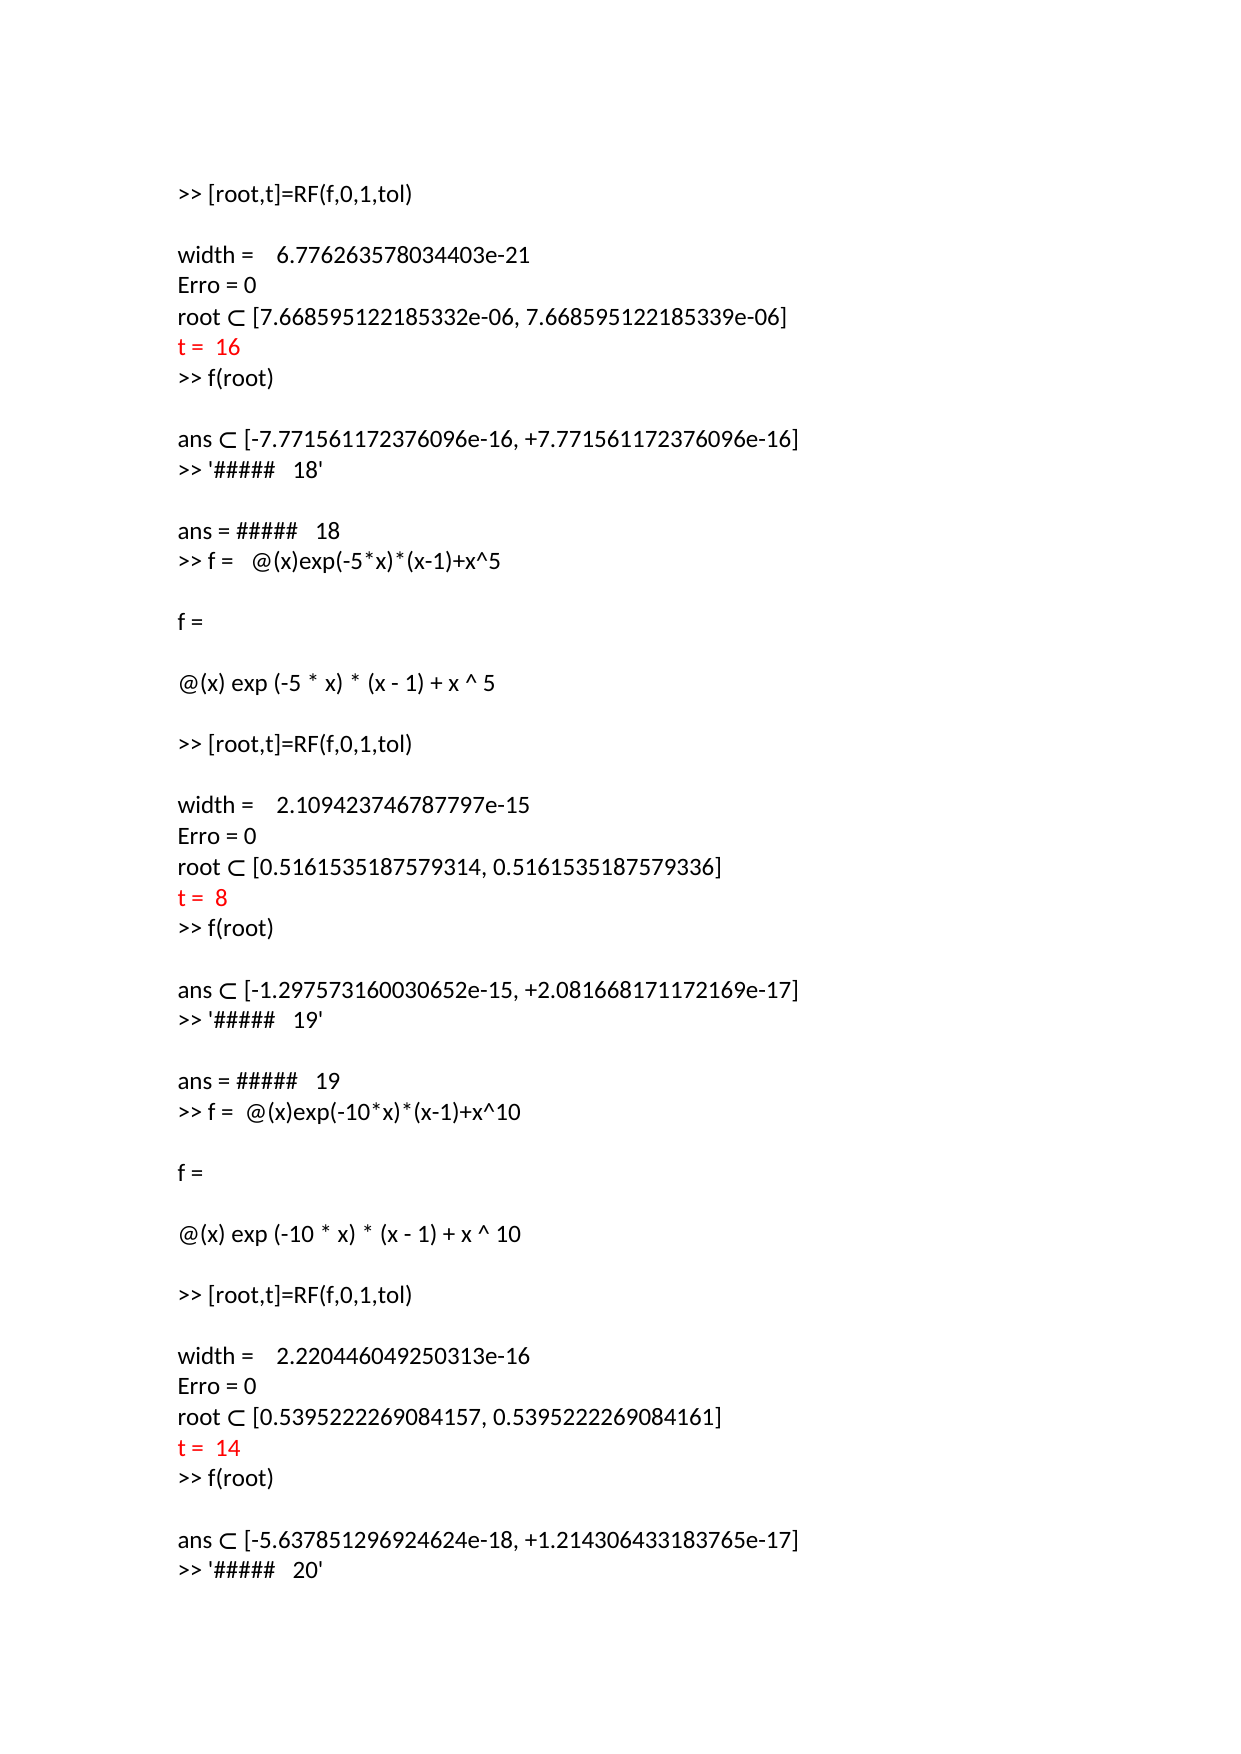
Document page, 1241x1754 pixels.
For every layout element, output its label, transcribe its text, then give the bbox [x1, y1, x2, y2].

text f = [177, 606, 1063, 637]
text >> [root,t]=RF(f,0,1,tol) [177, 728, 1063, 759]
text >> f = @(x)exp(-10*x)*(x-1)+x^10 [177, 1096, 1063, 1126]
text root ⊂ [7.668595122185332e-06, 7.668595122185339e-06] [177, 300, 1063, 331]
text width = 2.109423746787797e-15 [177, 789, 1063, 820]
text Erro = 0 [177, 270, 1063, 300]
text >> [root,t]=RF(f,0,1,tol) [177, 1279, 1063, 1309]
text @(x) exp (-10 * x) * (x - 1) + x ^ 10 [177, 1218, 1063, 1248]
text >> f(root) [177, 912, 1063, 943]
text ans ⊂ [-5.637851296924624e-18, +1.214306433183765e-17] [177, 1524, 1063, 1555]
text >> [root,t]=RF(f,0,1,tol) [177, 178, 1063, 209]
text t = 8 [177, 882, 1063, 912]
text t = 16 [177, 331, 1063, 362]
text ans ⊂ [-1.297573160030652e-15, +2.081668171172169e-17] [177, 973, 1063, 1004]
text width = 2.220446049250313e-16 [177, 1340, 1063, 1371]
text f = [177, 1157, 1063, 1187]
text width = 6.776263578034403e-21 [177, 239, 1063, 270]
text >> f(root) [177, 362, 1063, 392]
text >> f = @(x)exp(-5*x)*(x-1)+x^5 [177, 545, 1063, 576]
text Erro = 0 [177, 1371, 1063, 1401]
text >> '##### 19' [177, 1004, 1063, 1035]
text Erro = 0 [177, 820, 1063, 851]
text ans = ##### 18 [177, 515, 1063, 545]
text >> '##### 18' [177, 454, 1063, 484]
text t = 14 [177, 1432, 1063, 1463]
text root ⊂ [0.5395222269084157, 0.5395222269084161] [177, 1401, 1063, 1432]
text >> '##### 20' [177, 1555, 1063, 1585]
text root ⊂ [0.5161535187579314, 0.5161535187579336] [177, 851, 1063, 882]
text >> f(root) [177, 1463, 1063, 1493]
text ans ⊂ [-7.771561172376096e-16, +7.771561172376096e-16] [177, 423, 1063, 454]
text ans = ##### 19 [177, 1065, 1063, 1096]
text @(x) exp (-5 * x) * (x - 1) + x ^ 5 [177, 667, 1063, 698]
